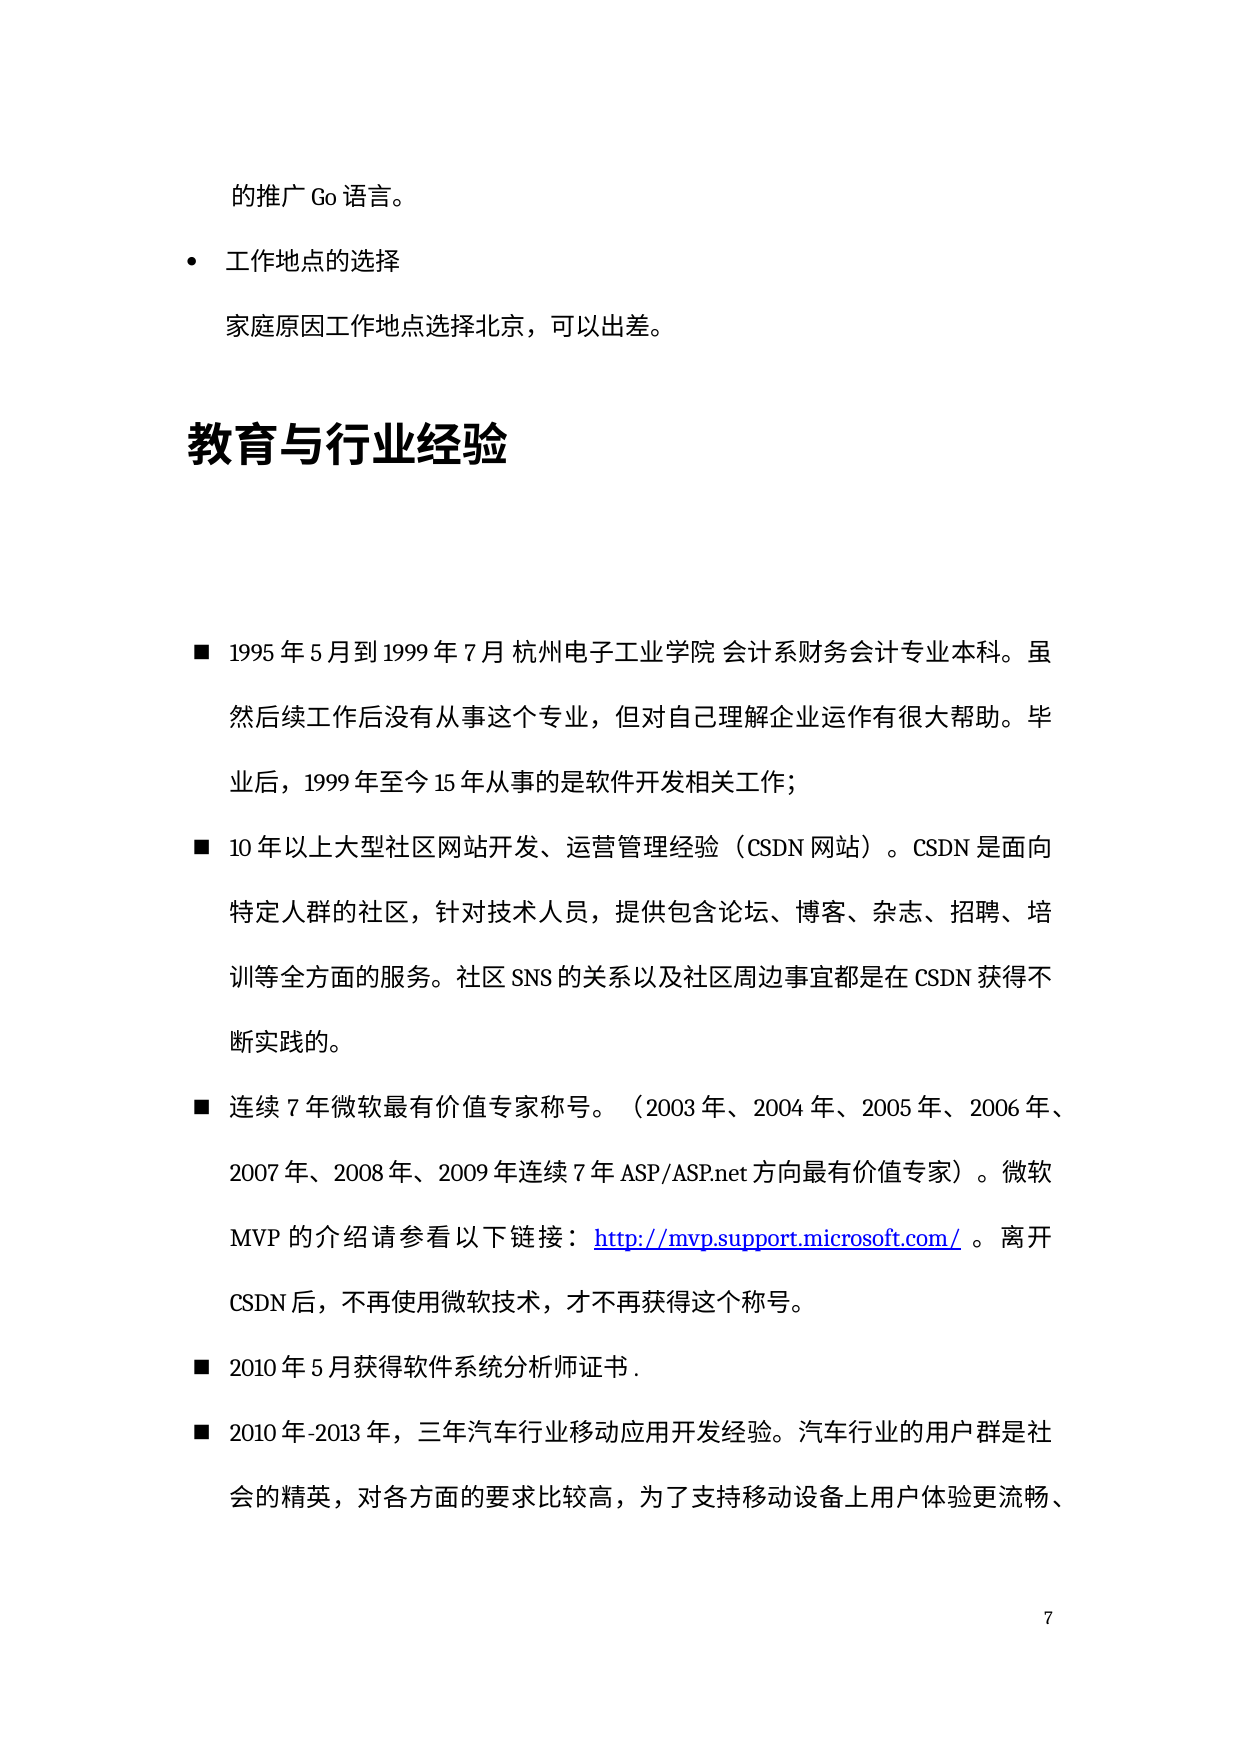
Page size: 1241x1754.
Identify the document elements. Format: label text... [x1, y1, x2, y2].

list 家庭原因工作地点选择北京，可以出差。 [225, 292, 1053, 357]
list 1995年5月到1999年7月 杭州电子工业学院 会计系财务会计专业本科。虽然后续工作后没有从事这个专业，但对自己理解企业运作有很大帮助。毕业后，1999年至今15年从事的是软件开发相关工作； [192, 618, 1053, 813]
list 2010年-2013年，三年汽车行业移动应用开发经验。汽车行业的用户群是社会的精英，对各方面的要求比较高，为了支持移动设备上用户体验更流畅、宜用，因此工作的重点是解决为此碰到的技术难题。 [192, 1398, 1053, 1528]
list 工作地点的选择 [187, 227, 1053, 292]
list 2010年5月获得软件系统分析师证书 . [192, 1333, 1053, 1398]
subtitle 教育与行业经验 [187, 392, 1053, 490]
list 语言层次，最近关注Go语言较多，它的最小心智负担原则、CSP模型的协程可以提升单机大并发能力，同时看到很多公司都在一些关键业务领域使用它，下一个工作在需要解决大并发、大压力问题时，我仍然会循序渐进的推广Go语言。 [231, 162, 1053, 227]
list 10年以上大型社区网站开发、运营管理经验（CSDN网站）。CSDN是面向特定人群的社区，针对技术人员，提供包含论坛、博客、杂志、招聘、培训等全方面的服务。社区SNS的关系以及社区周边事宜都是在CSDN获得不断实践的。 [192, 813, 1053, 1073]
list 连续7年微软最有价值专家称号。（2003年、2004年、2005年、2006年、2007年、2008年、2009年连续7年ASP/ASP.net方向最有价值专家）。微软MVP的介绍请参看以下链接：http://mvp.support.microsoft.com/ 。离开CSDN后，不再使用微软技术，才不再获得这个称号。 [192, 1073, 1053, 1333]
